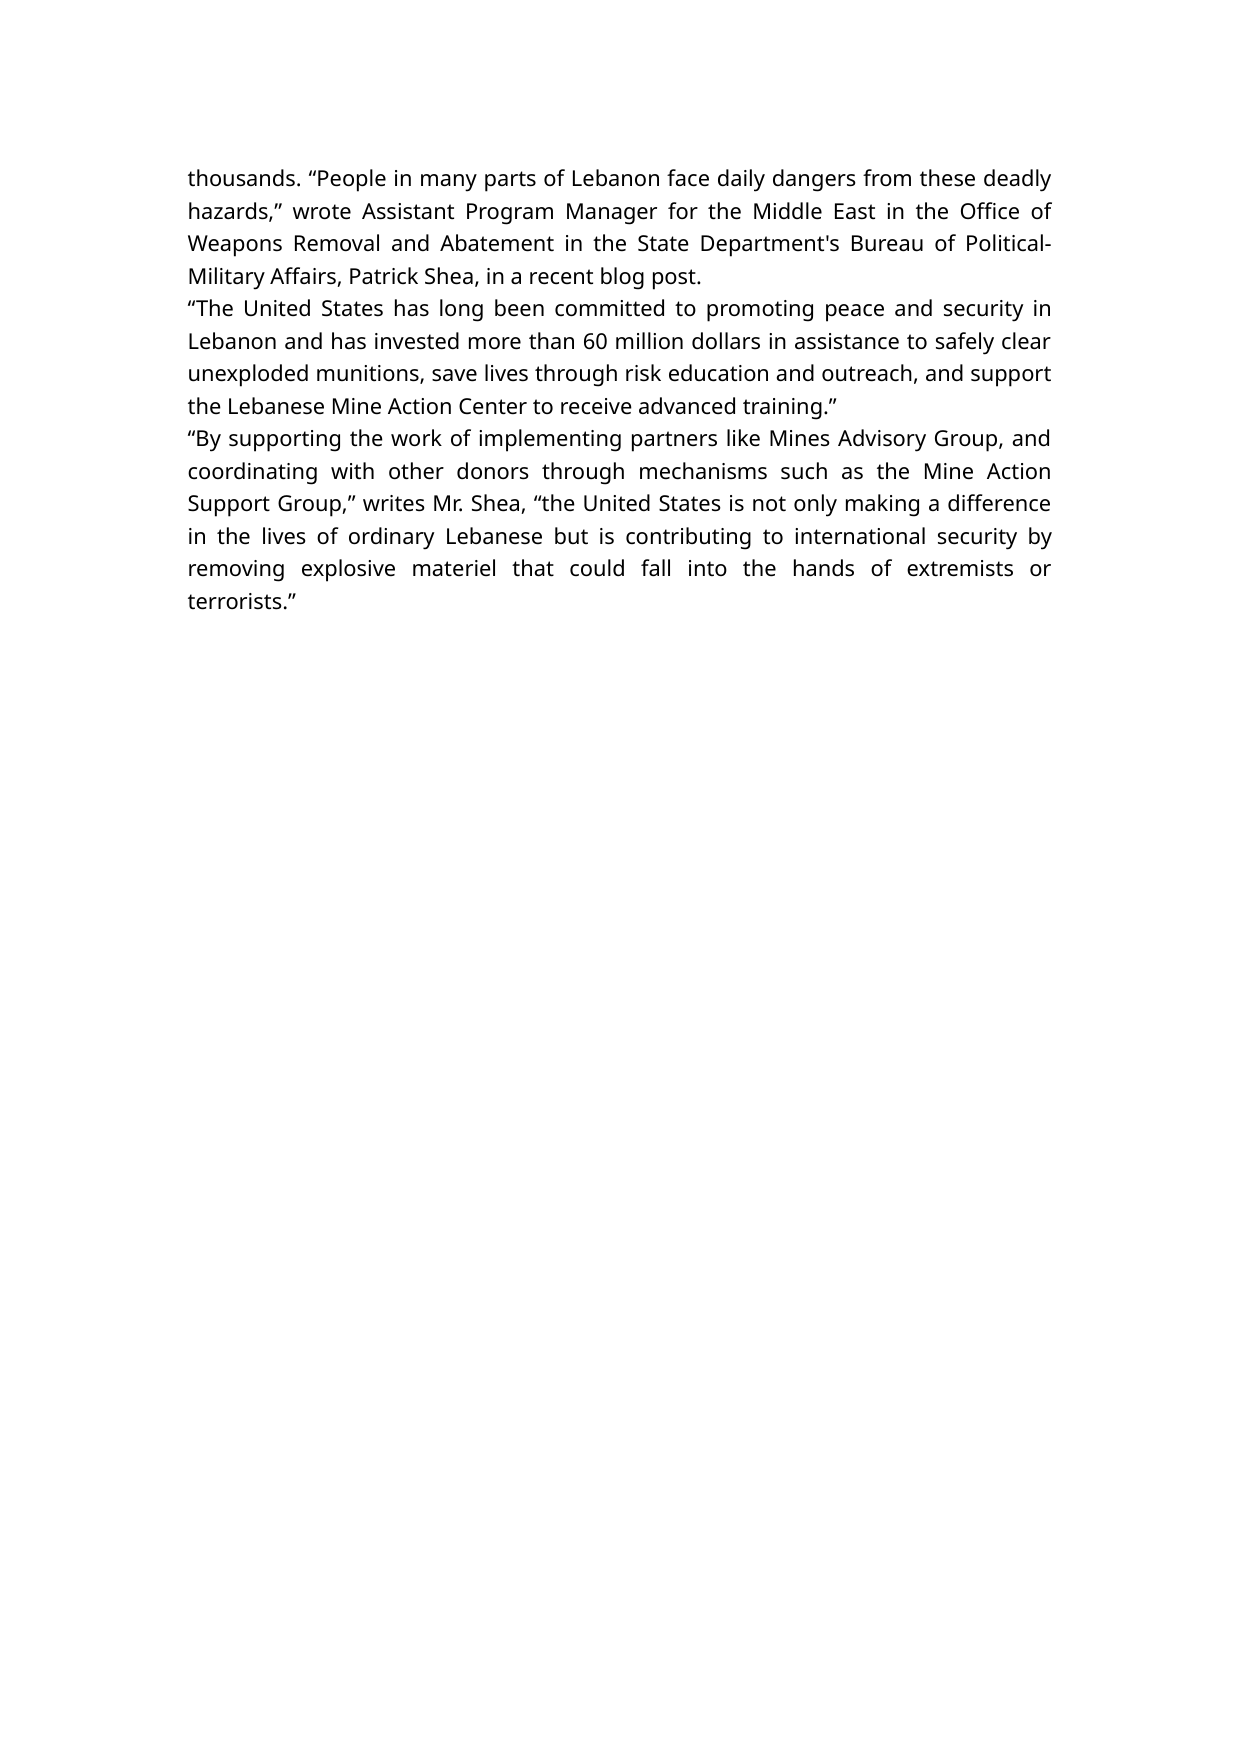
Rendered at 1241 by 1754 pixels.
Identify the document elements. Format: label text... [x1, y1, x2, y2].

text “By supporting the work of implementing partners like Mines Advisory Group, and coordinating with other donors through mechanisms such as the Mine Action Support Group,” writes Mr. Shea, “the United States is not only making a difference in the lives of ordinary Lebanese but is contributing to international security by removing explosive materiel that could fall into the hands of extremists or terrorists.” [187, 422, 1053, 617]
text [187, 162, 1053, 292]
text “The United States has long been committed to promoting peace and security in Lebanon and has invested more than 60 million dollars in assistance to safely clear unexploded munitions, save lives through risk education and outreach, and support the Lebanese Mine Action Center to receive advanced training.” [187, 292, 1053, 422]
